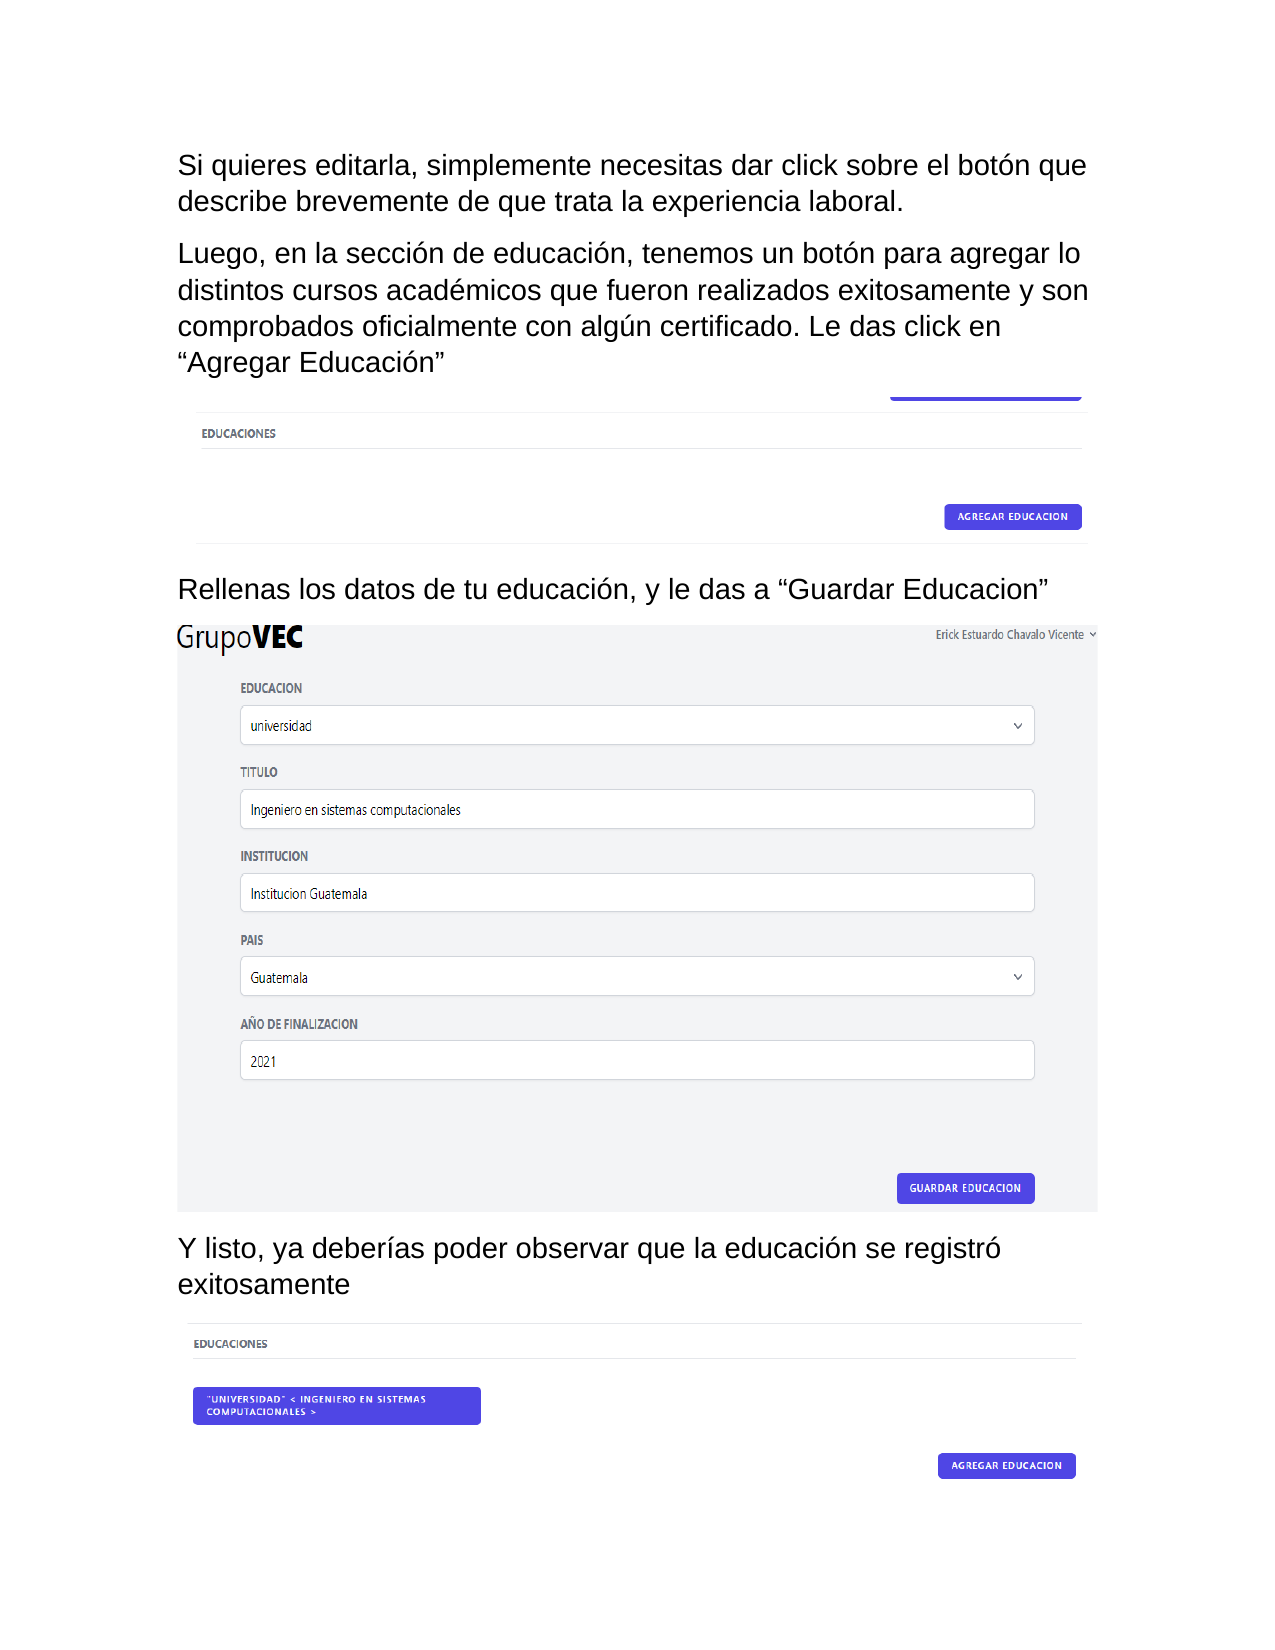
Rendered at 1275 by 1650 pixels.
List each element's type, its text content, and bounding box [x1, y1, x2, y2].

text Luego, en la sección de educación, tenemos un botón para agregar lo distintos cursos académicos que fueron realizados exitosamente y son comprobados oficialmente con algún certificado. Le das click en “Agregar Educación” [177, 237, 1098, 378]
text Rellenas los datos de tu educación, y le das a “Guardar Educacion” [177, 572, 1098, 606]
text Y listo, ya deberías poder observar que la educación se registró exitosamente [177, 1231, 1098, 1301]
picture [177, 397, 1098, 554]
text Si quieres editarla, simplemente necesitas dar click sobre el botón que describe brevemente de que trata la experiencia laboral. [177, 148, 1098, 217]
picture [177, 625, 1098, 1212]
picture [177, 1320, 1098, 1491]
